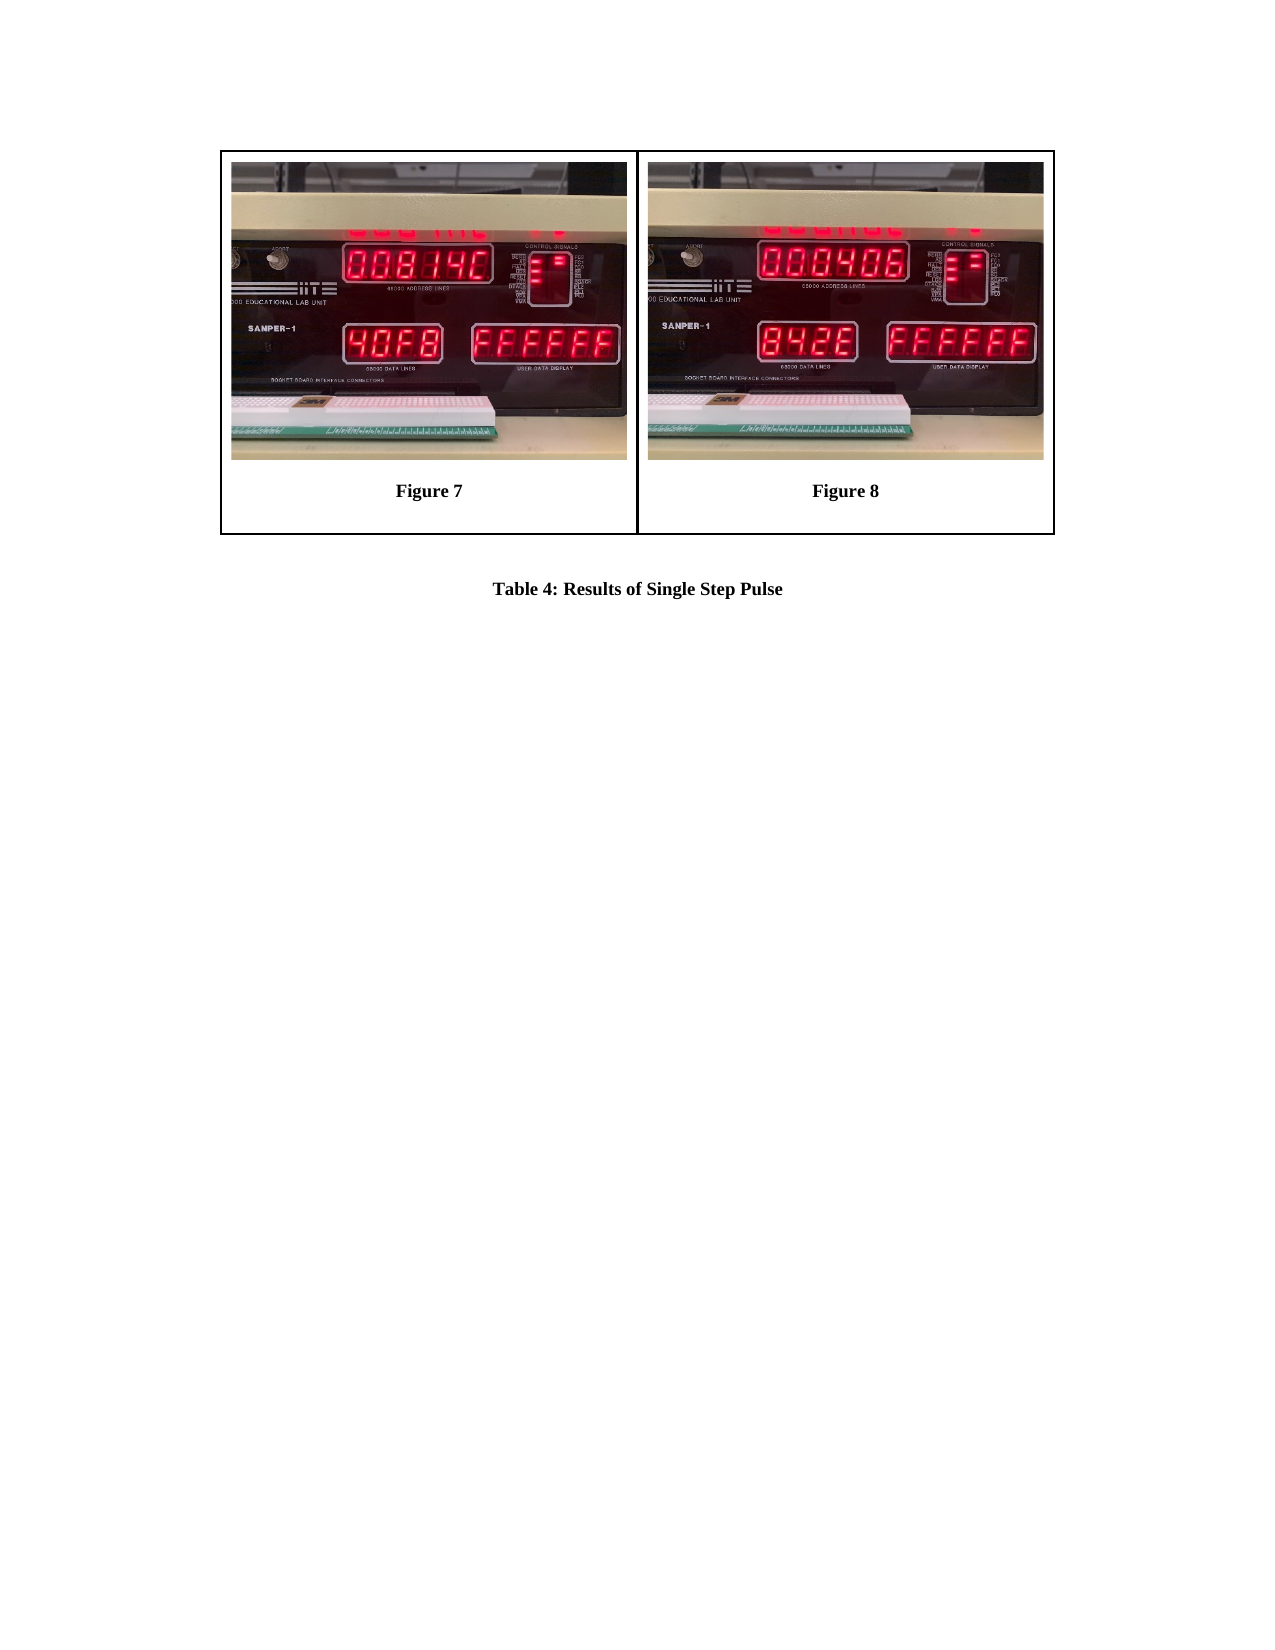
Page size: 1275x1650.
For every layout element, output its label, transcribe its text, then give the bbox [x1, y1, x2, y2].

picture [647, 162, 1044, 460]
table_cell Figure 8 [639, 152, 1053, 533]
text Table 4: Results of Single Step Pulse [150, 577, 1125, 599]
picture [231, 162, 627, 460]
table_cell Figure 7 [222, 152, 636, 533]
